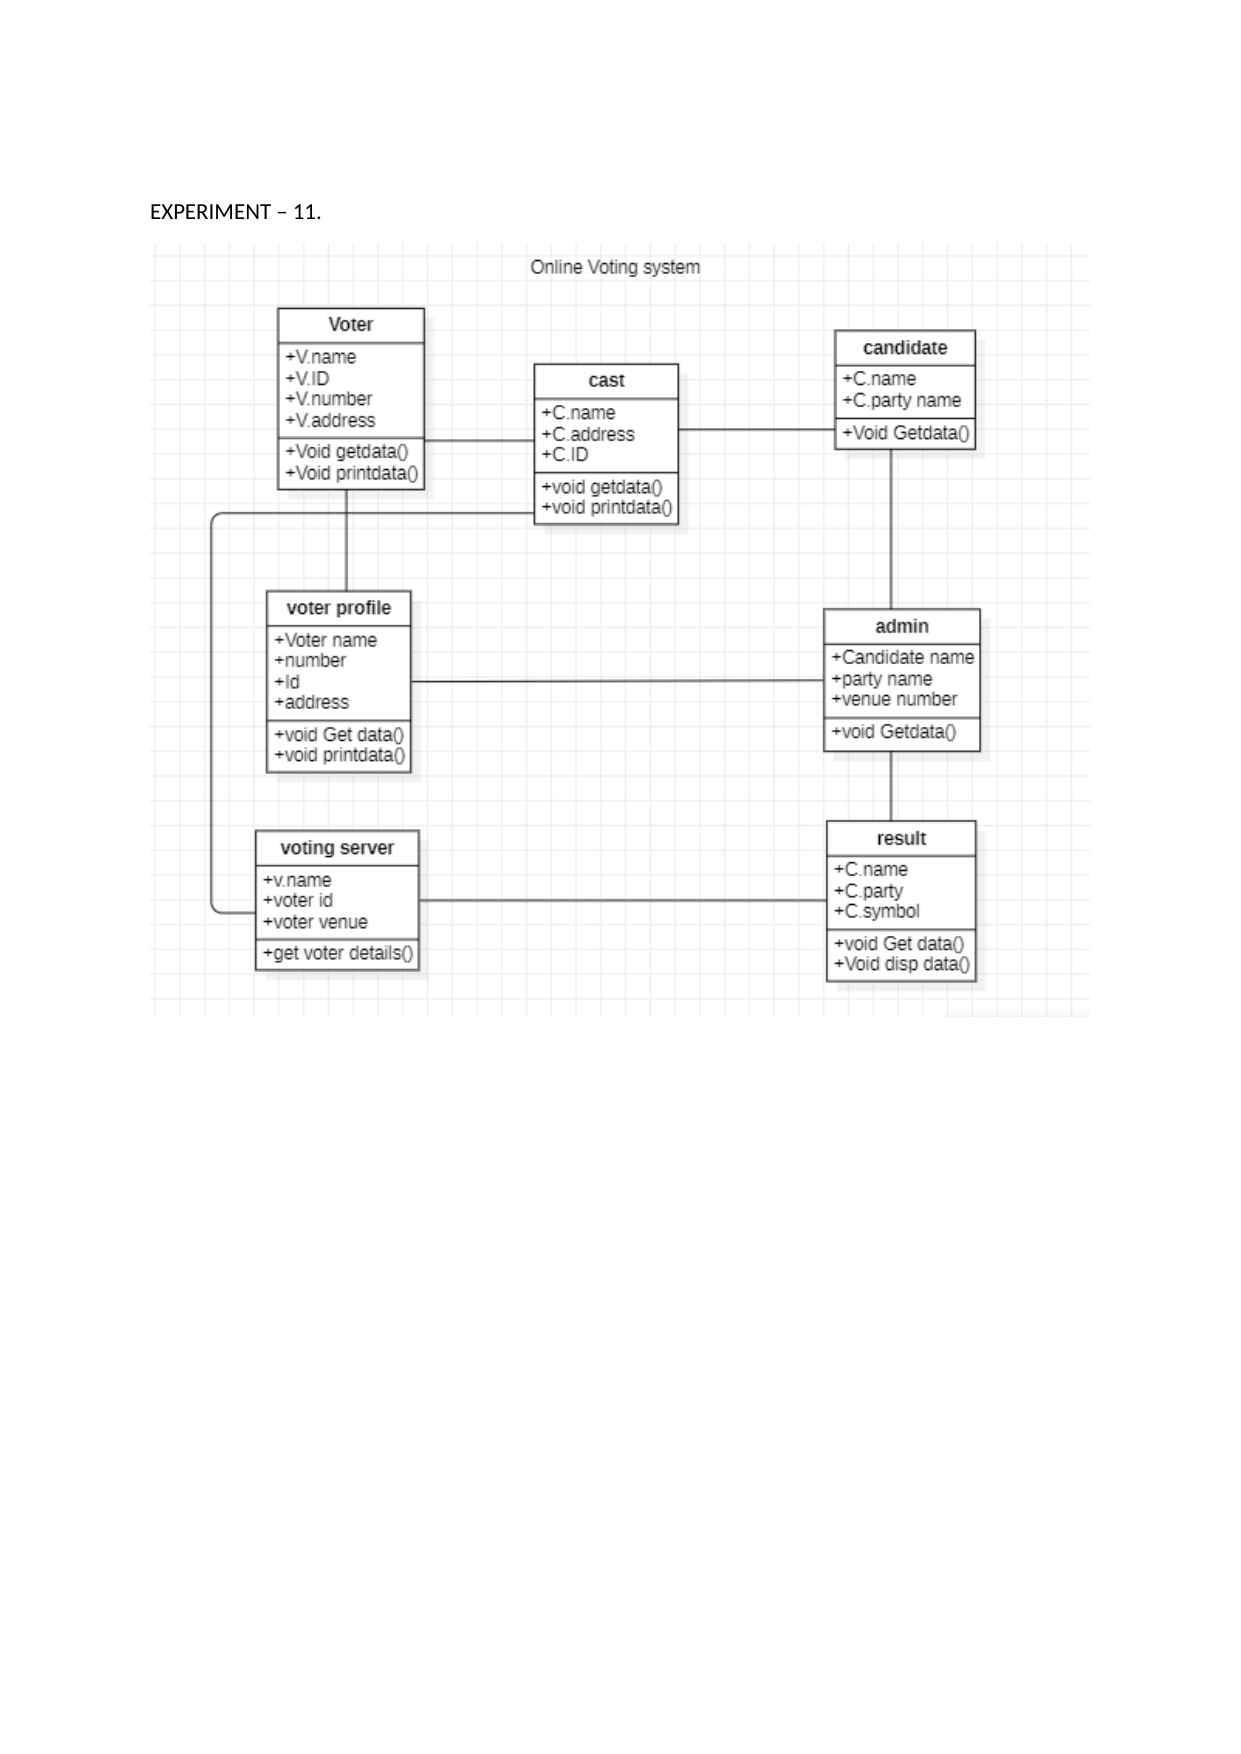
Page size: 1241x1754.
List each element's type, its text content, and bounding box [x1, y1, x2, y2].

text EXPERIMENT – 11. [150, 197, 1090, 225]
picture [150, 243, 1091, 1017]
